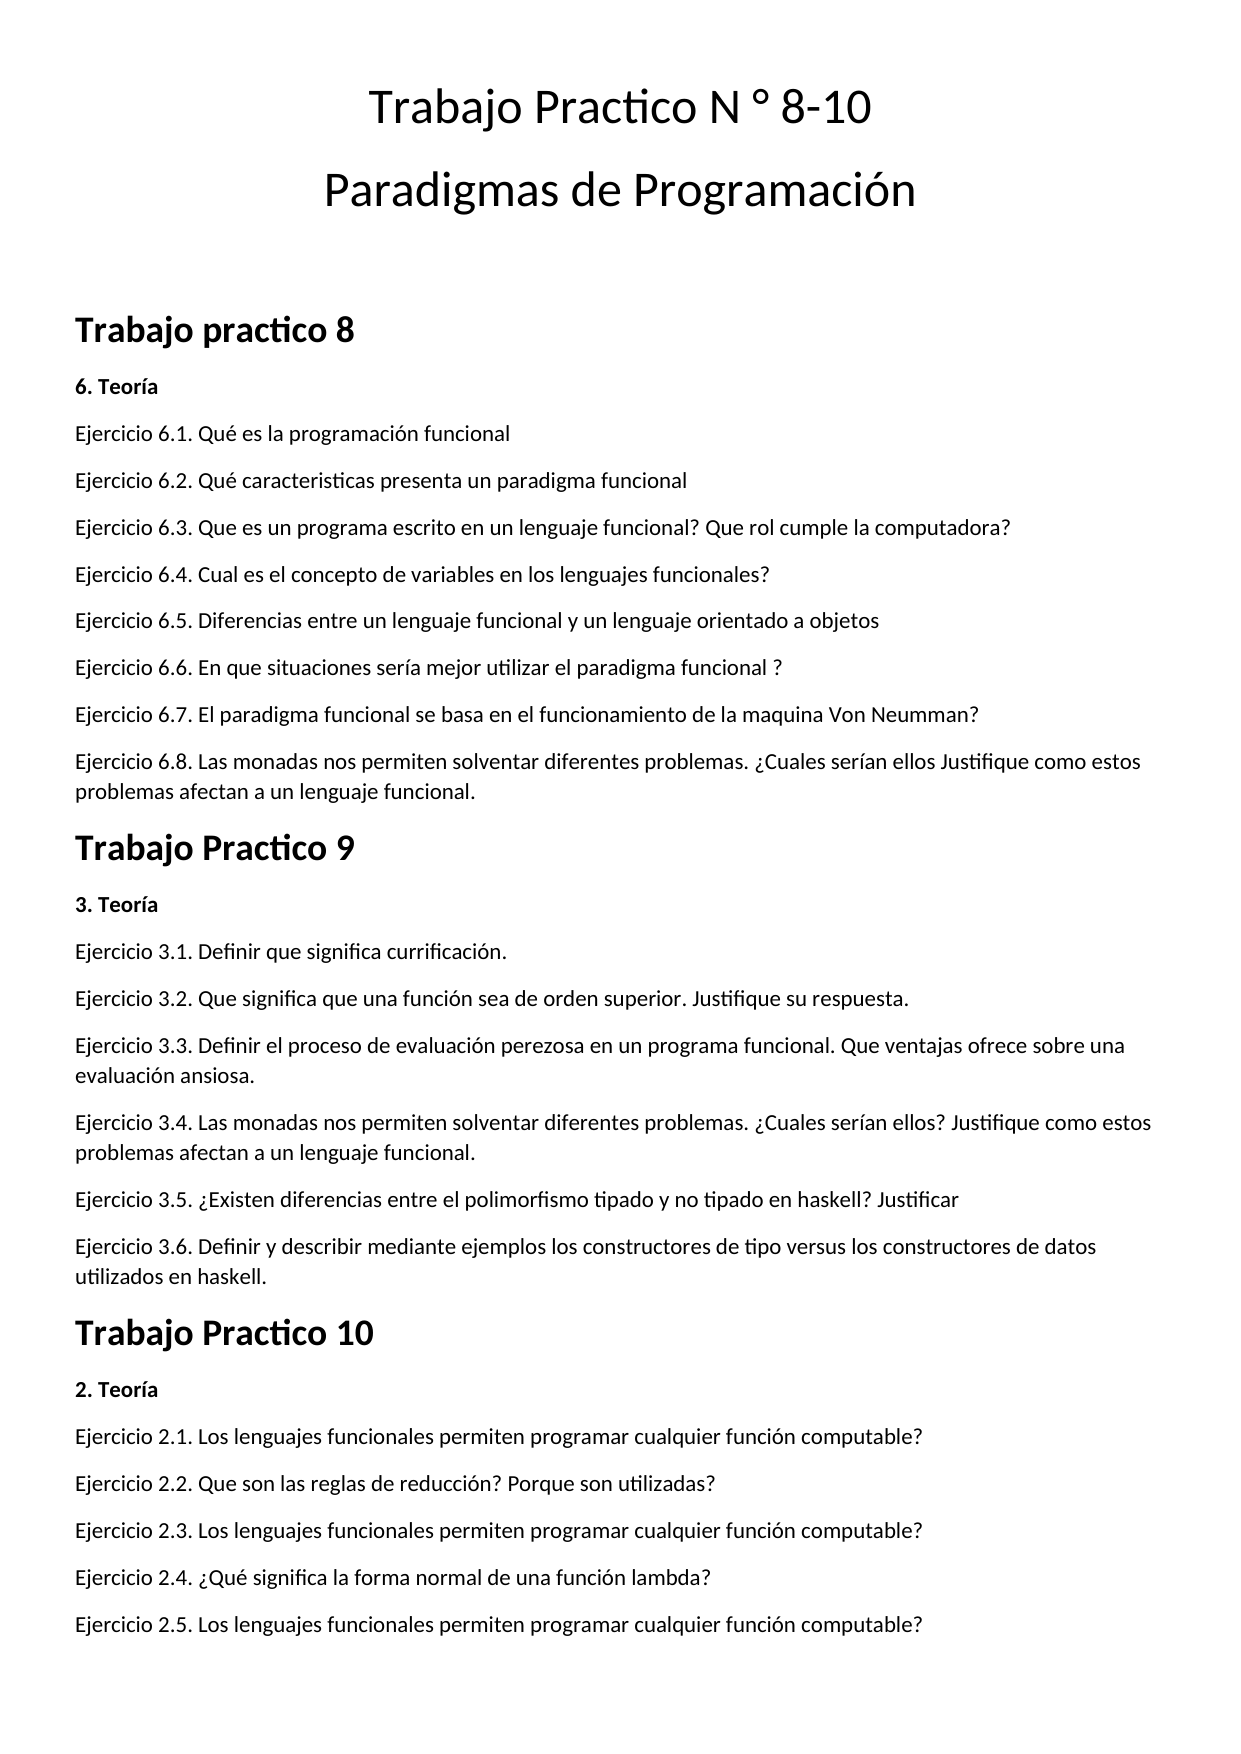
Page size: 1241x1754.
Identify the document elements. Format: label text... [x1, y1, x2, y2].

text Ejercicio 3.4. Las monadas nos permiten solventar diferentes problemas. ¿Cuales serían ellos? Justifique como estos problemas afectan a un lenguaje funcional. [75, 1108, 1165, 1166]
text Ejercicio 6.3. Que es un programa escrito en un lenguaje funcional? Que rol cumple la computadora? [75, 513, 1165, 541]
text Ejercicio 6.4. Cual es el concepto de variables en los lenguajes funcionales? [75, 560, 1165, 588]
text Ejercicio 2.1. Los lenguajes funcionales permiten programar cualquier función computable? [75, 1422, 1165, 1450]
text Ejercicio 2.5. Los lenguajes funcionales permiten programar cualquier función computable? [75, 1610, 1165, 1638]
text Ejercicio 2.4. ¿Qué significa la forma normal de una función lambda? [75, 1563, 1165, 1591]
text Ejercicio 6.7. El paradigma funcional se basa en el funcionamiento de la maquina Von Neumman? [75, 700, 1165, 728]
text Ejercicio 6.6. En que situaciones sería mejor utilizar el paradigma funcional ? [75, 653, 1165, 682]
text Ejercicio 3.1. Definir que significa currificación. [75, 937, 1165, 965]
text Trabajo practico 8 [75, 306, 1165, 352]
text Ejercicio 3.3. Definir el proceso de evaluación perezosa en un programa funcional. Que ventajas ofrece sobre una evaluación ansiosa. [75, 1031, 1165, 1089]
text Ejercicio 3.2. Que significa que una función sea de orden superior. Justifique su respuesta. [75, 984, 1165, 1012]
text Paradigmas de Programación [75, 157, 1165, 218]
text Ejercicio 3.6. Definir y describir mediante ejemplos los constructores de tipo versus los constructores de datos utilizados en haskell. [75, 1232, 1165, 1290]
text Ejercicio 2.3. Los lenguajes funcionales permiten programar cualquier función computable? [75, 1516, 1165, 1544]
text Ejercicio 6.1. Qué es la programación funcional [75, 419, 1165, 447]
text Ejercicio 6.2. Qué caracteristicas presenta un paradigma funcional [75, 466, 1165, 494]
text 6. Teoría [75, 372, 1165, 400]
text Ejercicio 6.5. Diferencias entre un lenguaje funcional y un lenguaje orientado a objetos [75, 607, 1165, 635]
text Ejercicio 6.8. Las monadas nos permiten solventar diferentes problemas. ¿Cuales serían ellos Justifique como estos problemas afectan a un lenguaje funcional. [75, 747, 1165, 806]
text Ejercicio 3.5. ¿Existen diferencias entre el polimorfismo tipado y no tipado en haskell? Justificar [75, 1185, 1165, 1213]
text Trabajo Practico N ° 8-10 [75, 75, 1165, 136]
text 3. Teoría [75, 891, 1165, 918]
text Trabajo Practico 10 [75, 1309, 1165, 1355]
text Ejercicio 2.2. Que son las reglas de reducción? Porque son utilizadas? [75, 1469, 1165, 1497]
text 2. Teoría [75, 1375, 1165, 1403]
text Trabajo Practico 9 [75, 824, 1165, 870]
